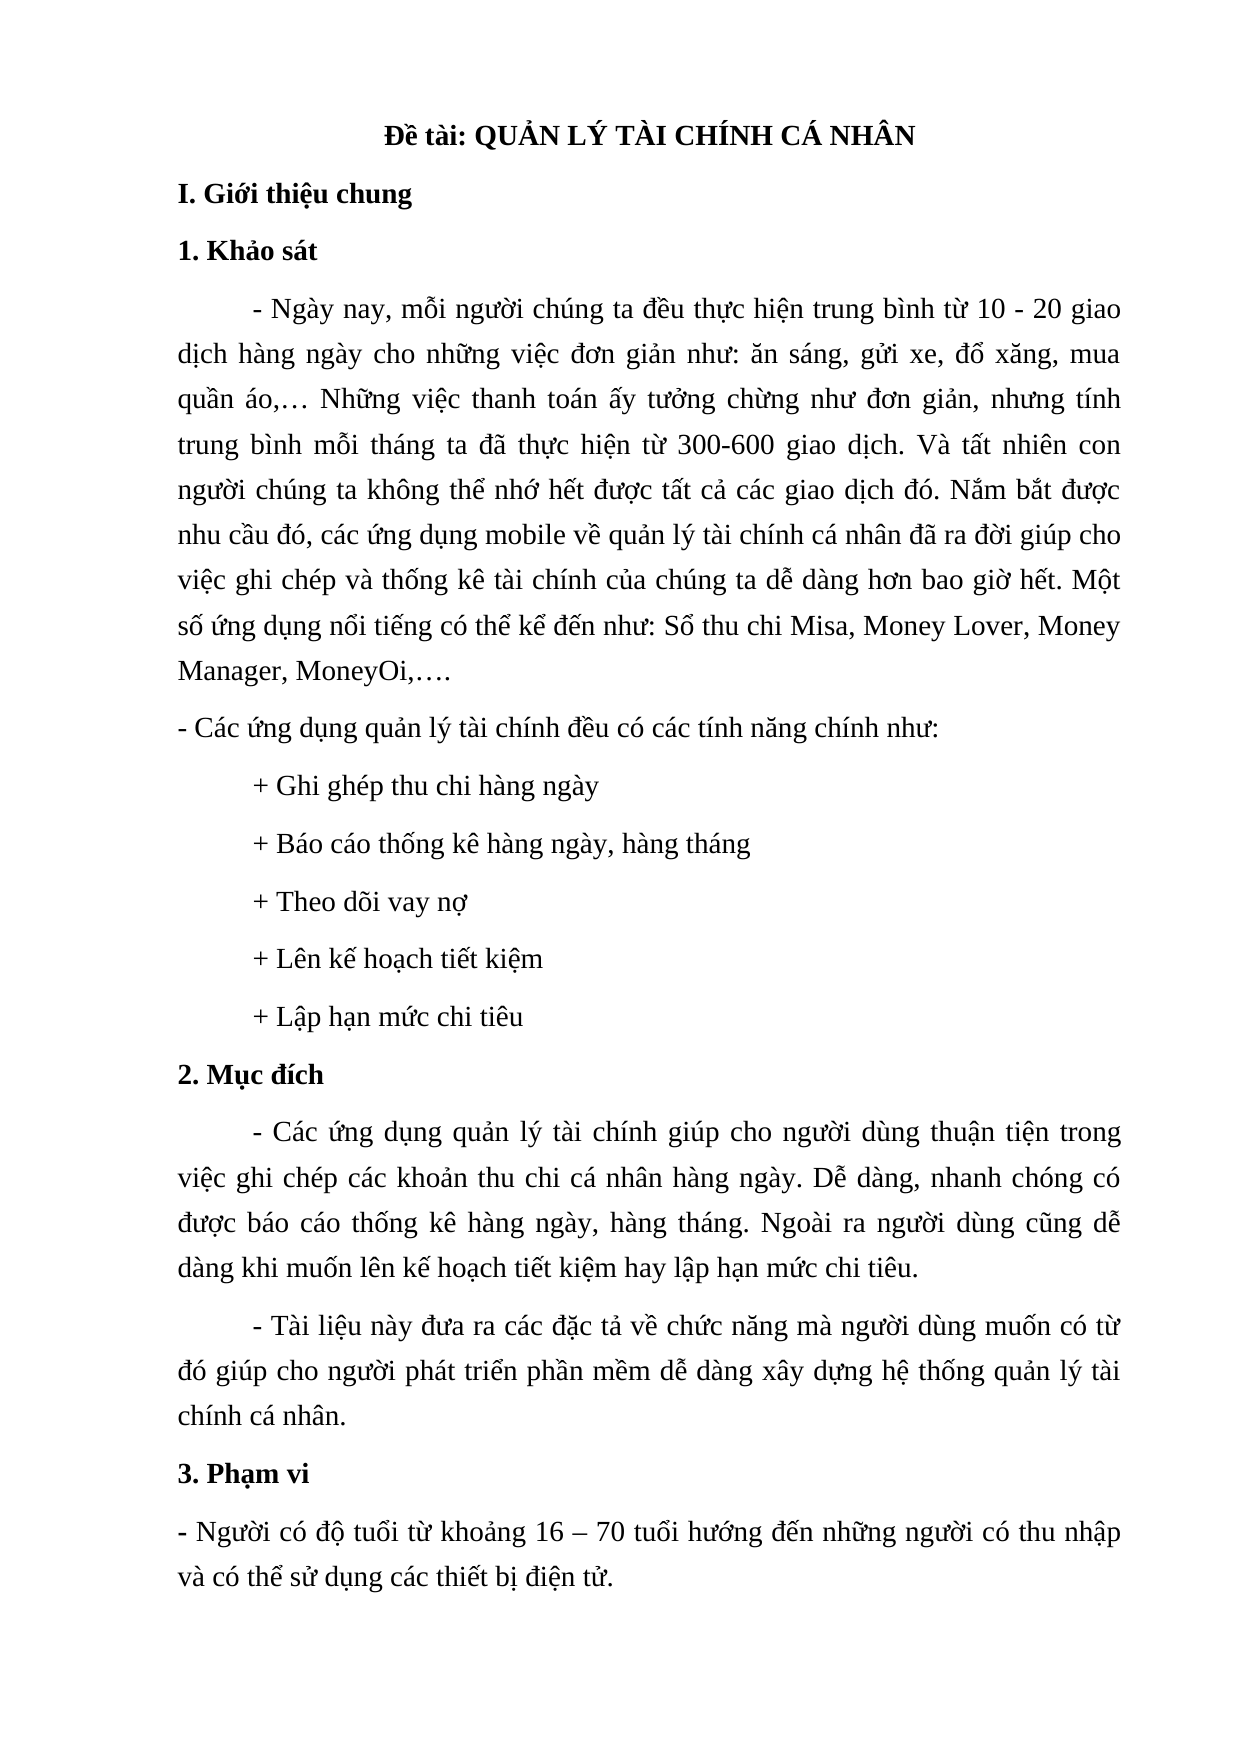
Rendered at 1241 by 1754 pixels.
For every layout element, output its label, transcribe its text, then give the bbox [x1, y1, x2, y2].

text 1. Khảo sát [177, 233, 1122, 267]
text + Ghi ghép thu chi hàng ngày [177, 768, 1122, 802]
text - Các ứng dụng quản lý tài chính giúp cho người dùng thuận tiện trong việc ghi chép các khoản thu chi cá nhân hàng ngày. Dễ dàng, nhanh chóng có được báo cáo thống kê hàng ngày, hàng tháng. Ngoài ra người dùng cũng dễ dàng khi muốn lên kế hoạch tiết kiệm hay lập hạn mức chi tiêu. [177, 1114, 1122, 1284]
text Đề tài: QUẢN LÝ TÀI CHÍNH CÁ NHÂN [177, 118, 1122, 152]
text - Ngày nay, mỗi người chúng ta đều thực hiện trung bình từ 10 - 20 giao dịch hàng ngày cho những việc đơn giản như: ăn sáng, gửi xe, đổ xăng, mua quần áo,… Những việc thanh toán ấy tưởng chừng như đơn giản, nhưng tính trung bình mỗi tháng ta đã thực hiện từ 300-600 giao dịch. Và tất nhiên con người chúng ta không thể nhớ hết được tất cả các giao dịch đó. Nắm bắt được nhu cầu đó, các ứng dụng mobile về quản lý tài chính cá nhân đã ra đời giúp cho việc ghi chép và thống kê tài chính của chúng ta dễ dàng hơn bao giờ hết. Một số ứng dụng nổi tiếng có thể kể đến như: Sổ thu chi Misa, Money Lover, Money Manager, MoneyOi,…. [177, 291, 1122, 686]
text - Người có độ tuổi từ khoảng 16 – 70 tuổi hướng đến những người có thu nhập và có thể sử dụng các thiết bị điện tử. [177, 1514, 1122, 1592]
text 3. Phạm vi [177, 1456, 1122, 1489]
text + Lập hạn mức chi tiêu [177, 999, 1122, 1033]
text + Theo dõi vay nợ [177, 884, 1122, 917]
text + Báo cáo thống kê hàng ngày, hàng tháng [177, 826, 1122, 859]
text - Tài liệu này đưa ra các đặc tả về chức năng mà người dùng muốn có từ đó giúp cho người phát triển phần mềm dễ dàng xây dựng hệ thống quản lý tài chính cá nhân. [177, 1308, 1122, 1432]
text - Các ứng dụng quản lý tài chính đều có các tính năng chính như: [177, 711, 1122, 744]
text I. Giới thiệu chung [177, 176, 1122, 209]
text + Lên kế hoạch tiết kiệm [177, 941, 1122, 975]
text 2. Mục đích [177, 1057, 1122, 1090]
